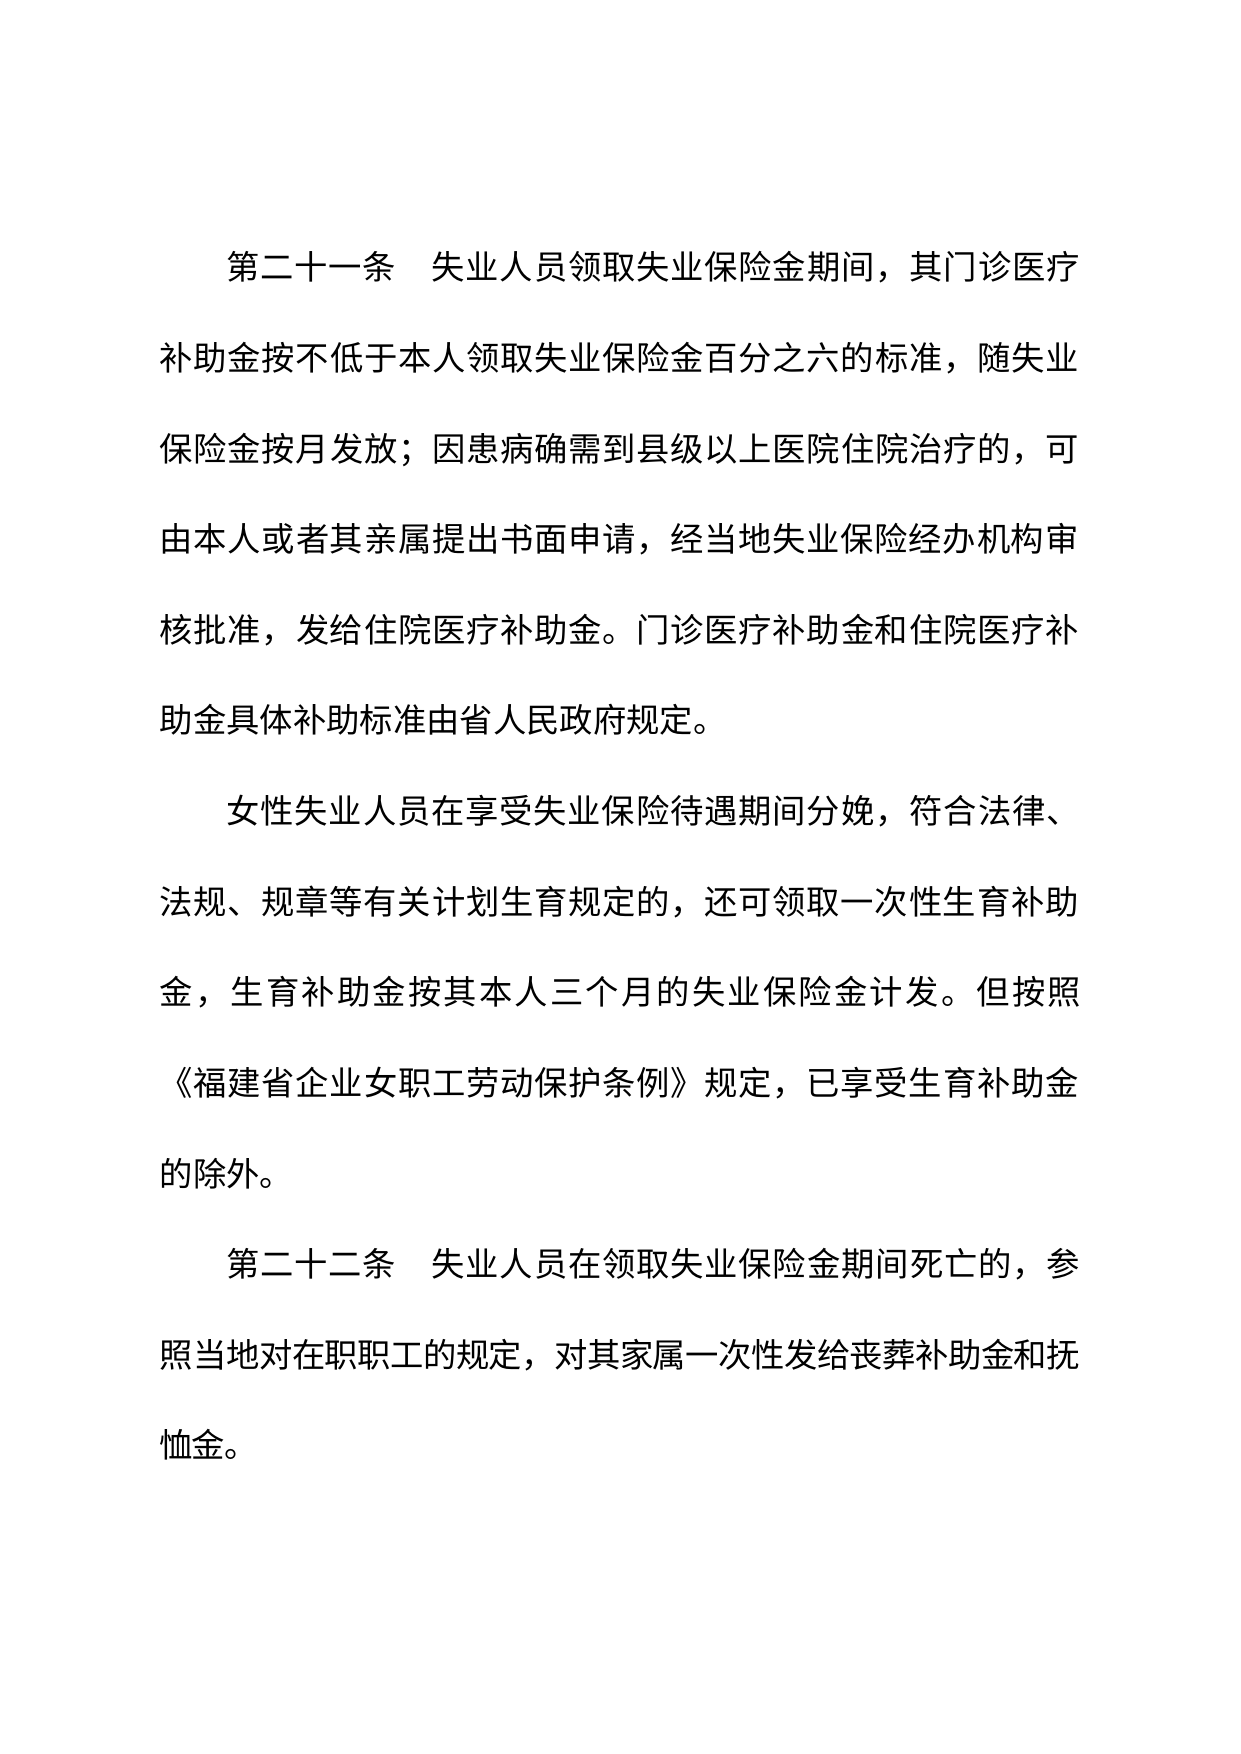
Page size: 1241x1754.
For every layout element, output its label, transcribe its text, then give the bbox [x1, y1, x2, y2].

text 女性失业人员在享受失业保险待遇期间分娩，符合法律、法规、规章等有关计划生育规定的，还可领取一次性生育补助金，生育补助金按其本人三个月的失业保险金计发。但按照《福建省企业女职工劳动保护条例》规定，已享受生育补助金的除外。 [159, 764, 1081, 1217]
text 第二十二条 失业人员在领取失业保险金期间死亡的，参照当地对在职职工的规定，对其家属一次性发给丧葬补助金和抚恤金。 [159, 1217, 1081, 1489]
text 第二十一条 失业人员领取失业保险金期间，其门诊医疗补助金按不低于本人领取失业保险金百分之六的标准，随失业保险金按月发放；因患病确需到县级以上医院住院治疗的，可由本人或者其亲属提出书面申请，经当地失业保险经办机构审核批准，发给住院医疗补助金。门诊医疗补助金和住院医疗补助金具体补助标准由省人民政府规定。 [159, 220, 1081, 764]
